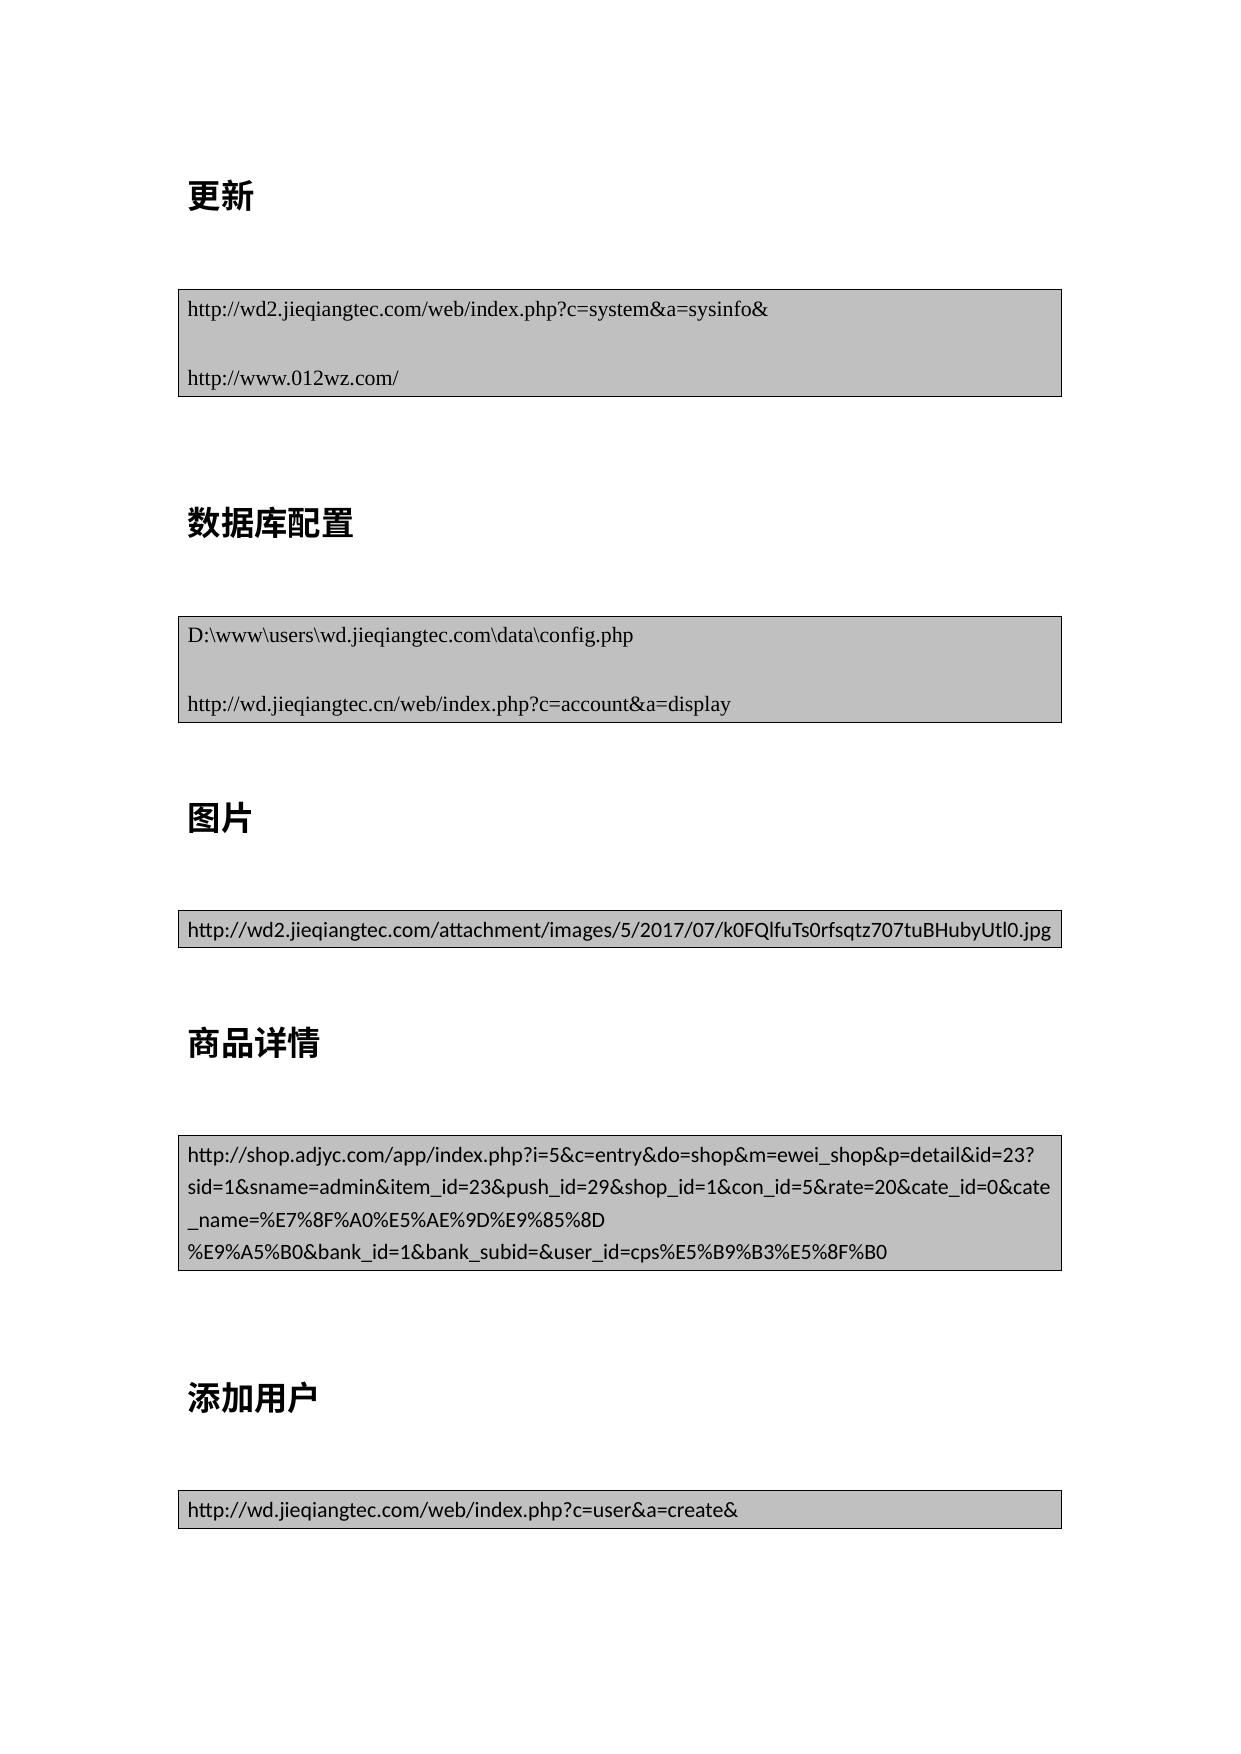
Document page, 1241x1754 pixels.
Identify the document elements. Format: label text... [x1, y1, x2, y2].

subtitle 添加用户 [187, 1363, 1053, 1428]
list http://shop.adjyc.com/app/index.php?i=5&c=entry&do=shop&m=ewei_shop&p=detail&id=23?sid=1&sname=admin&item_id=23&push_id=29&shop_id=1&con_id=5&rate=20&cate_id=0&cate_name=%E7%8F%A0%E5%AE%9D%E9%85%8D%E9%A5%B0&bank_id=1&bank_subid=&user_id=cps%E5%B9%B3%E5%8F%B0 [179, 1136, 1061, 1270]
list http://www.012wz.com/ [179, 361, 1061, 396]
subtitle 数据库配置 [187, 489, 1053, 554]
subtitle 商品详情 [187, 1008, 1053, 1073]
list http://wd.jieqiangtec.com/web/index.php?c=user&a=create& [179, 1491, 1061, 1528]
list D:\www\users\wd.jieqiangtec.com\data\config.php [179, 617, 1061, 653]
list http://wd2.jieqiangtec.com/attachment/images/5/2017/07/k0FQlfuTs0rfsqtz707tuBHubyUtl0.jpg [179, 911, 1061, 947]
subtitle 更新 [187, 162, 1053, 227]
subtitle 图片 [187, 783, 1053, 848]
list http://wd.jieqiangtec.cn/web/index.php?c=account&a=display [179, 688, 1061, 722]
list http://wd2.jieqiangtec.com/web/index.php?c=system&a=sysinfo& [179, 290, 1061, 326]
